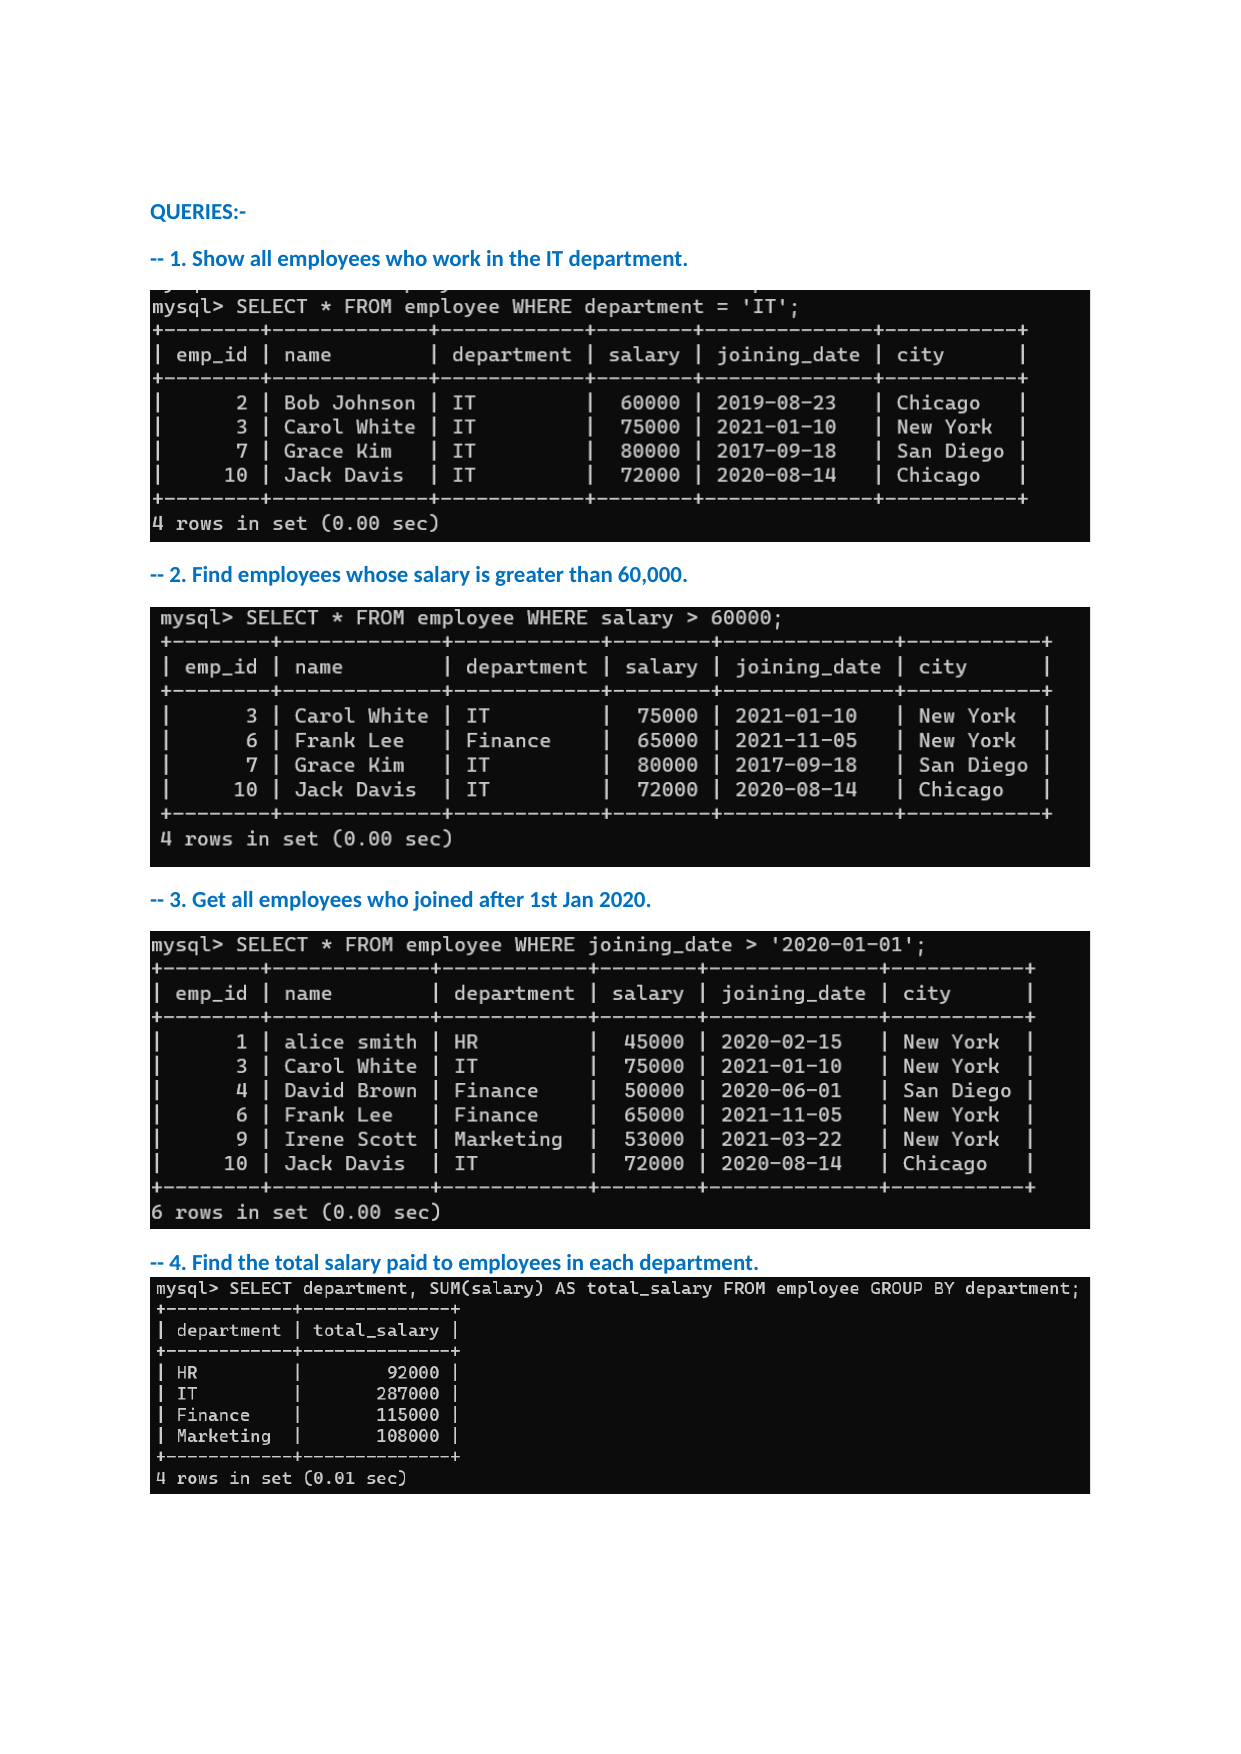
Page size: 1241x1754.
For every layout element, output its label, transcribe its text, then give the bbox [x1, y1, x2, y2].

text -- 2. Find employees whose salary is greater than 60,000. [150, 561, 1090, 588]
picture [150, 1277, 1091, 1494]
text QUERIES:- [150, 197, 1090, 225]
text -- 1. Show all employees who work in the IT department. [150, 244, 1090, 272]
text -- 4. Find the total salary paid to employees in each department. [150, 1248, 1090, 1277]
picture [150, 931, 1091, 1229]
picture [150, 290, 1091, 542]
picture [150, 607, 1091, 867]
text -- 3. Get all employees who joined after 1st Jan 2020. [150, 885, 1090, 913]
